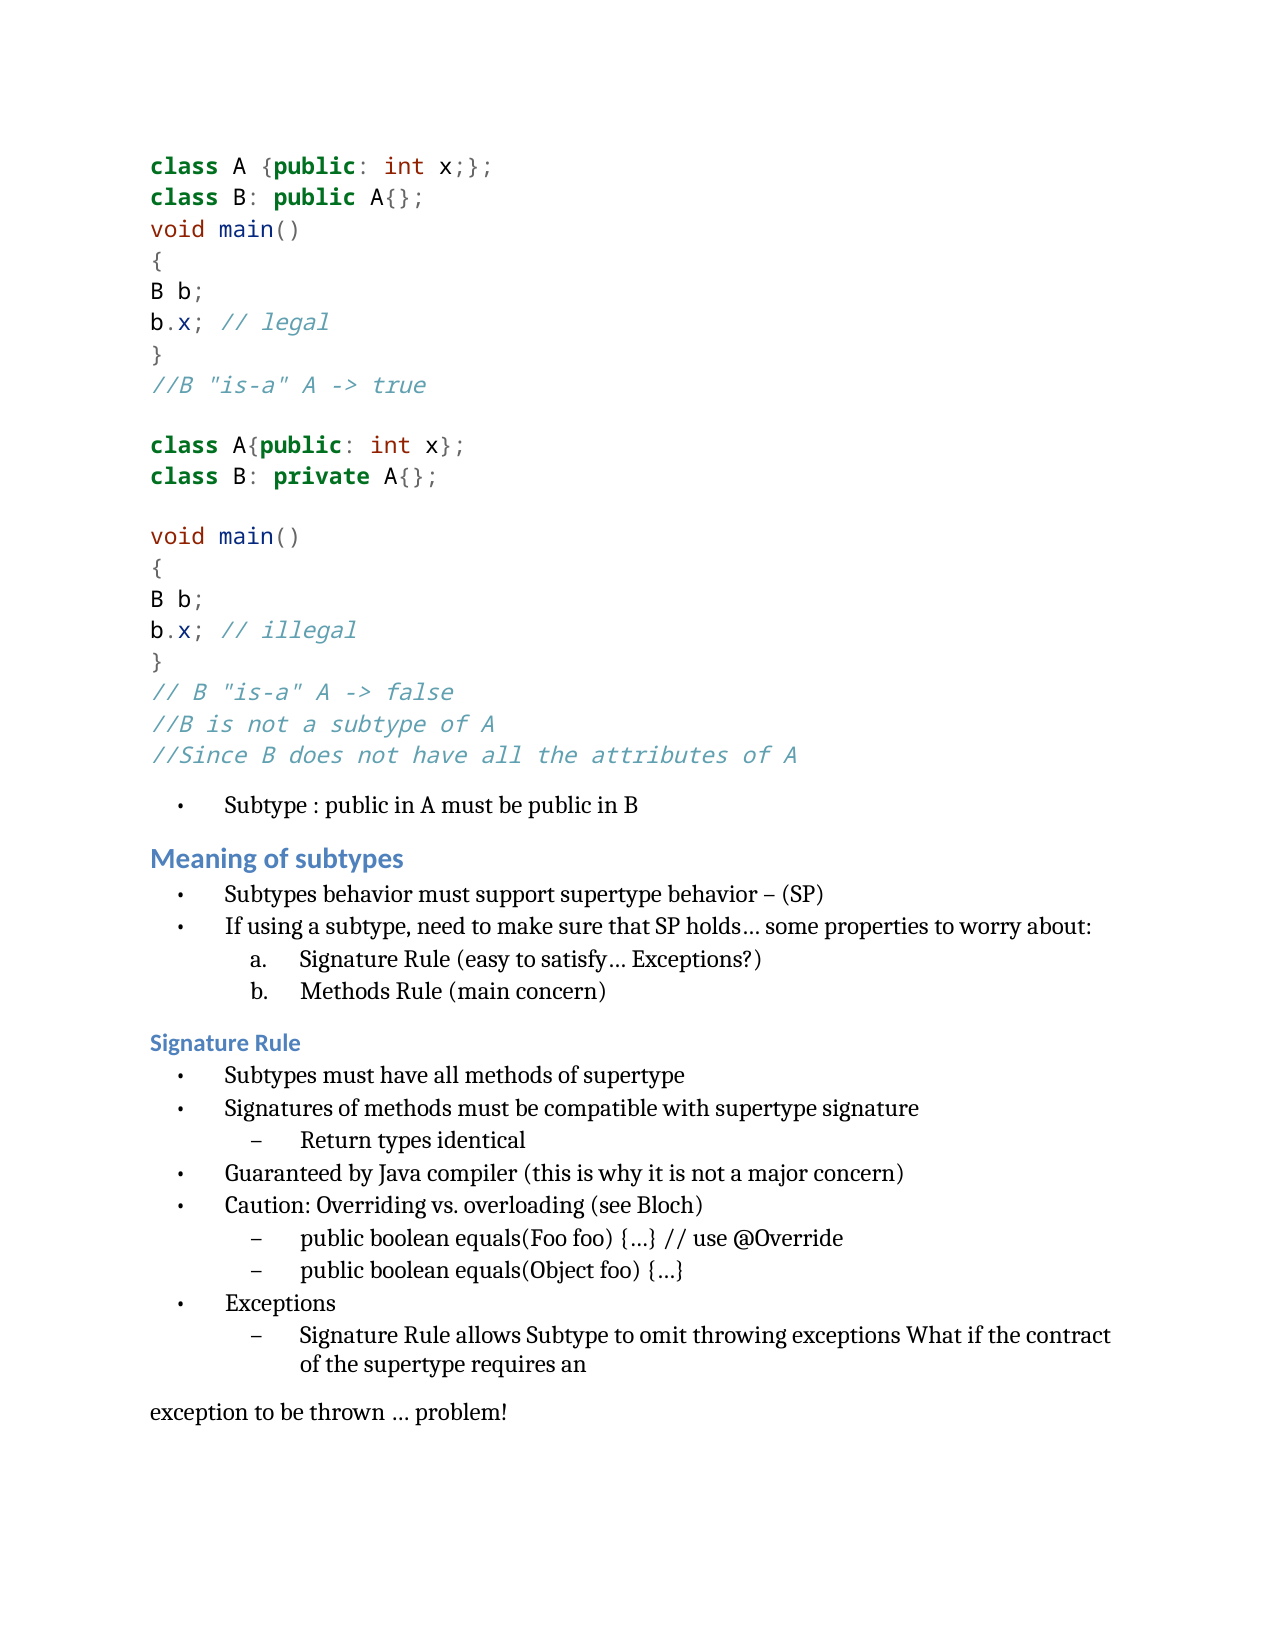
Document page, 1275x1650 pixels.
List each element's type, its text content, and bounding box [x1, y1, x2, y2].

list Guaranteed by Java compiler (this is why it is not a major concern) [175, 1159, 1125, 1187]
list Subtypes must have all methods of supertype [175, 1061, 1125, 1090]
list Caution: Overriding vs. overloading (see Bloch) [175, 1191, 1125, 1220]
list Subtype : public in A must be public in B [175, 791, 1125, 819]
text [150, 150, 1125, 770]
list Subtypes behavior must support supertype behavior – (SP) [175, 880, 1125, 908]
list Signature Rule allows Subtype to omit throwing exceptions What if the contract of the supertype requires an [250, 1321, 1125, 1379]
text exception to be thrown … problem! [150, 1397, 1125, 1426]
list If using a subtype, need to make sure that SP holds… some properties to worry about: [175, 912, 1125, 941]
list Return types identical [250, 1126, 1125, 1155]
list Signature Rule (easy to satisfy… Exceptions?) [250, 945, 1125, 973]
list Signatures of methods must be compatible with supertype signature [175, 1094, 1125, 1122]
list public boolean equals(Foo foo) {…} // use @Override [250, 1224, 1125, 1252]
subtitle Meaning of subtypes [150, 840, 1125, 876]
list public boolean equals(Object foo) {…} [250, 1256, 1125, 1285]
list Methods Rule (main concern) [250, 977, 1125, 1006]
list Exceptions [175, 1289, 1125, 1317]
subtitle Signature Rule [150, 1027, 1125, 1057]
